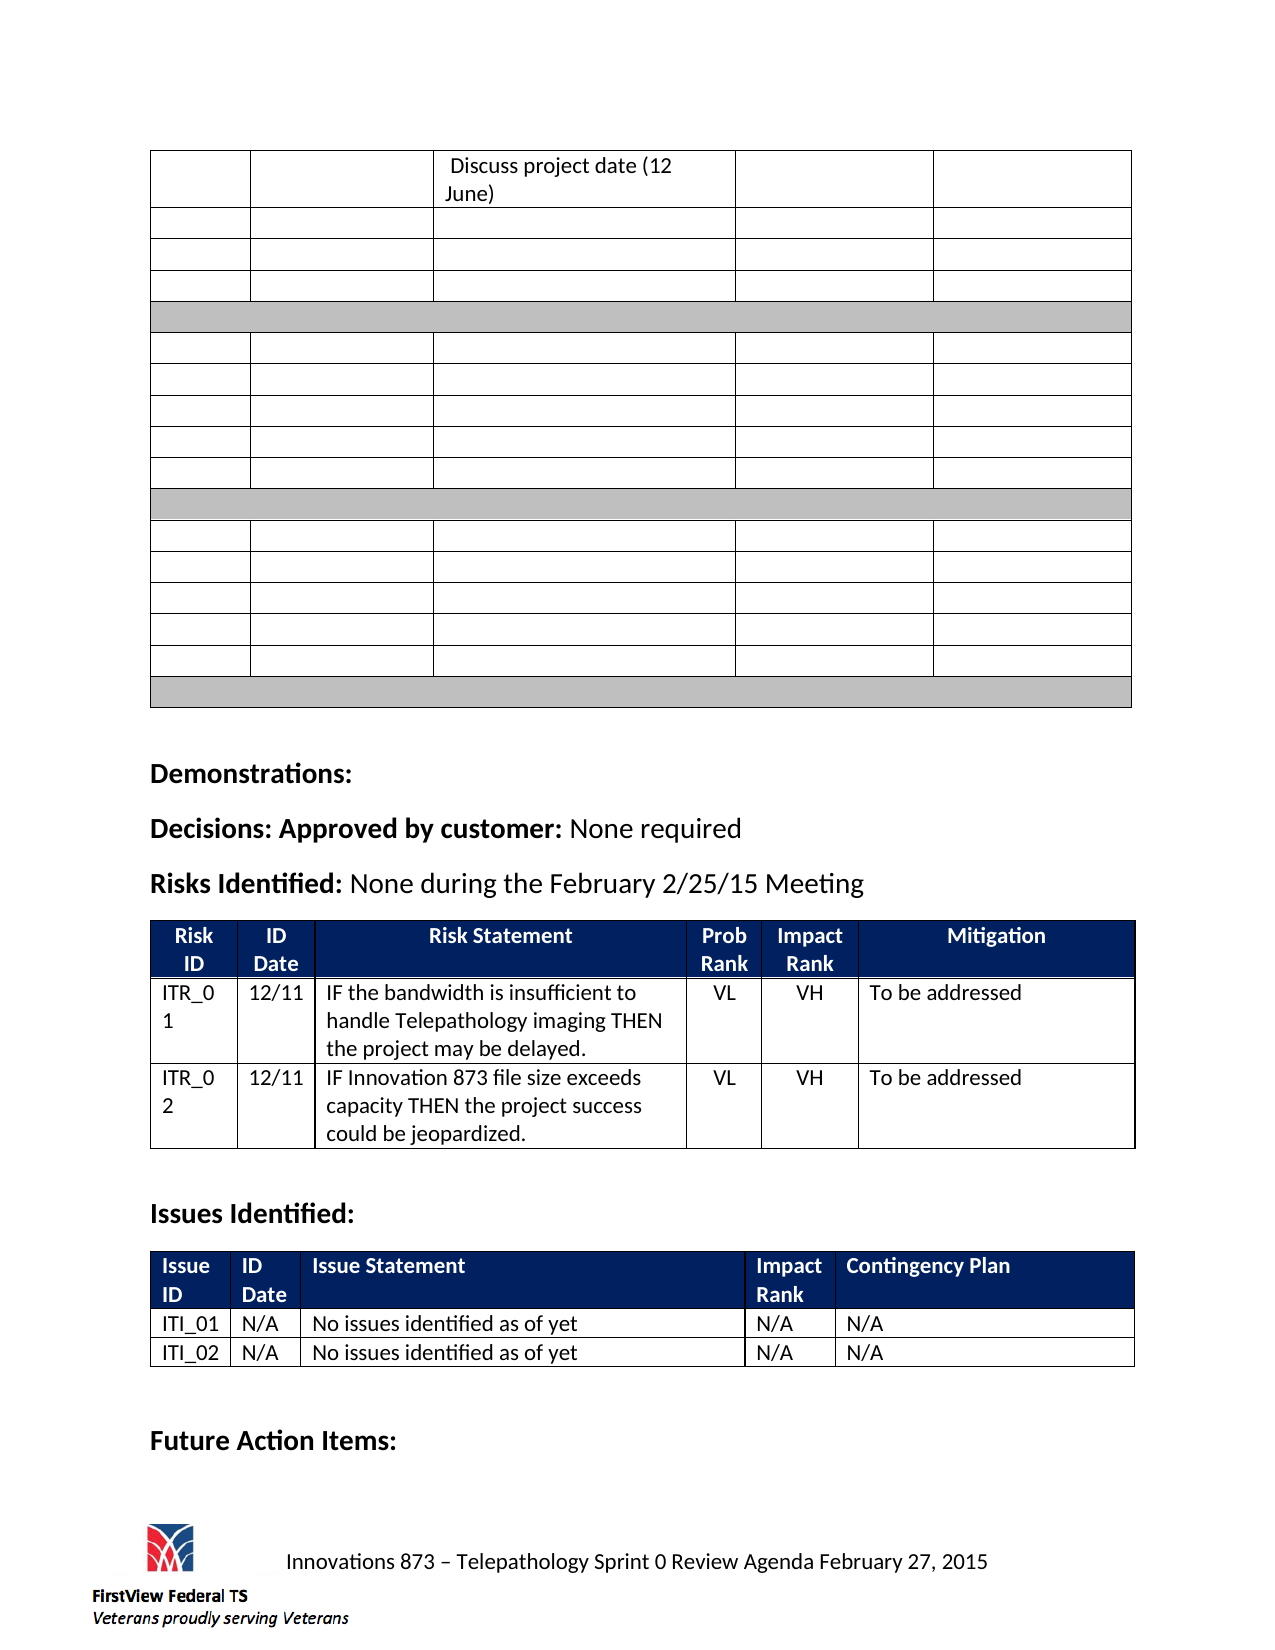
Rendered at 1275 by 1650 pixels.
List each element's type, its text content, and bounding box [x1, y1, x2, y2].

table_cell [151, 677, 1131, 707]
table_cell [934, 271, 1131, 301]
table_cell N/A [231, 1338, 300, 1366]
table_cell [736, 396, 933, 426]
table_cell [736, 271, 933, 301]
table_header Impact Rank [762, 921, 858, 977]
text Issues Identified: [150, 1196, 1125, 1231]
table_cell [934, 614, 1131, 644]
table_cell [736, 458, 933, 488]
text Risks Identified: None during the February 2/25/15 Meeting [150, 865, 1125, 901]
table_cell [251, 396, 433, 426]
table_cell [434, 614, 735, 644]
table_cell VH [762, 1064, 858, 1148]
table_cell ITI_01 [151, 1309, 230, 1337]
table_cell [934, 151, 1131, 207]
table_cell [251, 364, 433, 394]
table_cell [151, 521, 250, 551]
table_header Mitigation [859, 921, 1134, 977]
table_cell [934, 583, 1131, 613]
table_cell VL [687, 1064, 761, 1148]
table_cell [434, 521, 735, 551]
table_cell VH [762, 979, 858, 1062]
table_cell [434, 208, 735, 238]
table_cell [434, 396, 735, 426]
table_header Impact Rank [746, 1252, 835, 1308]
table_cell [251, 583, 433, 613]
table_cell [736, 364, 933, 394]
table_cell N/A [836, 1309, 1134, 1337]
table_cell [434, 364, 735, 394]
table_cell [934, 552, 1131, 582]
text Future Action Items: [150, 1422, 1125, 1458]
table_cell IF Innovation 873 file size exceeds capacity THEN the project success could be jeopardized. [316, 1064, 686, 1148]
table_header Contingency Plan [836, 1252, 1134, 1308]
table_cell To be addressed [859, 1064, 1134, 1148]
table_cell [736, 614, 933, 644]
table_header ID Date [238, 921, 314, 977]
table_cell [151, 333, 250, 363]
table_cell [736, 151, 933, 207]
table_cell [934, 427, 1131, 457]
table_cell [736, 333, 933, 363]
table_cell [736, 646, 933, 676]
table_header Prob Rank [687, 921, 761, 977]
table_cell [151, 364, 250, 394]
table_cell N/A [746, 1338, 835, 1366]
table_cell [151, 302, 1131, 332]
table_header Risk ID [151, 921, 237, 977]
table_cell [151, 646, 250, 676]
table_cell [151, 208, 250, 238]
text Demonstrations: [150, 755, 1125, 791]
table_cell No issues identified as of yet [301, 1338, 744, 1366]
table_cell [151, 614, 250, 644]
table_cell [934, 396, 1131, 426]
table_cell Discuss project date (12 June) [434, 151, 735, 207]
table_cell [434, 239, 735, 269]
table_cell ITR_02 [151, 1064, 237, 1148]
table_cell [151, 239, 250, 269]
table_cell [934, 364, 1131, 394]
table_cell [151, 271, 250, 301]
table_cell N/A [746, 1309, 835, 1337]
table_cell [251, 521, 433, 551]
table_cell [736, 521, 933, 551]
table_cell [151, 151, 250, 207]
table_cell VL [687, 979, 761, 1062]
table_cell [934, 333, 1131, 363]
table_cell [251, 614, 433, 644]
table_cell No issues identified as of yet [301, 1309, 744, 1337]
table_cell [934, 646, 1131, 676]
table_cell [434, 552, 735, 582]
table_header Issue Statement [301, 1252, 744, 1308]
table_cell [736, 208, 933, 238]
table_cell [151, 489, 1131, 519]
table_cell [434, 583, 735, 613]
table_header Issue ID [151, 1252, 230, 1308]
table_cell [251, 271, 433, 301]
table_cell [736, 552, 933, 582]
table_cell [736, 239, 933, 269]
table_cell 12/11 [238, 1064, 314, 1148]
table_cell [434, 271, 735, 301]
table_cell [151, 583, 250, 613]
table_cell [934, 208, 1131, 238]
picture [87, 1517, 358, 1630]
table_cell [934, 458, 1131, 488]
table_cell [251, 151, 433, 207]
table_cell [434, 646, 735, 676]
table_cell [151, 396, 250, 426]
table_cell 12/11 [238, 979, 314, 1062]
table_cell [251, 458, 433, 488]
table_cell [736, 427, 933, 457]
table_cell [251, 427, 433, 457]
table_cell [151, 552, 250, 582]
table_cell N/A [836, 1338, 1134, 1366]
table_header Risk Statement [316, 921, 686, 977]
table_cell [251, 552, 433, 582]
table_cell [151, 458, 250, 488]
table_cell [934, 239, 1131, 269]
table_cell [434, 458, 735, 488]
table_cell [151, 427, 250, 457]
table_cell [251, 333, 433, 363]
table_cell [251, 646, 433, 676]
text Decisions: Approved by customer: None required [150, 810, 1125, 846]
table_cell To be addressed [859, 979, 1134, 1062]
table_cell [934, 521, 1131, 551]
table_cell ITI_02 [151, 1338, 230, 1366]
table_cell IF the bandwidth is insufficient to handle Telepathology imaging THEN the project may be delayed. [316, 979, 686, 1062]
table_cell ITR_01 [151, 979, 237, 1062]
table_cell [251, 208, 433, 238]
table_cell N/A [231, 1309, 300, 1337]
table_cell [251, 239, 433, 269]
table_cell [736, 583, 933, 613]
table_cell [434, 333, 735, 363]
table_cell [434, 427, 735, 457]
table_header ID Date [231, 1252, 300, 1308]
